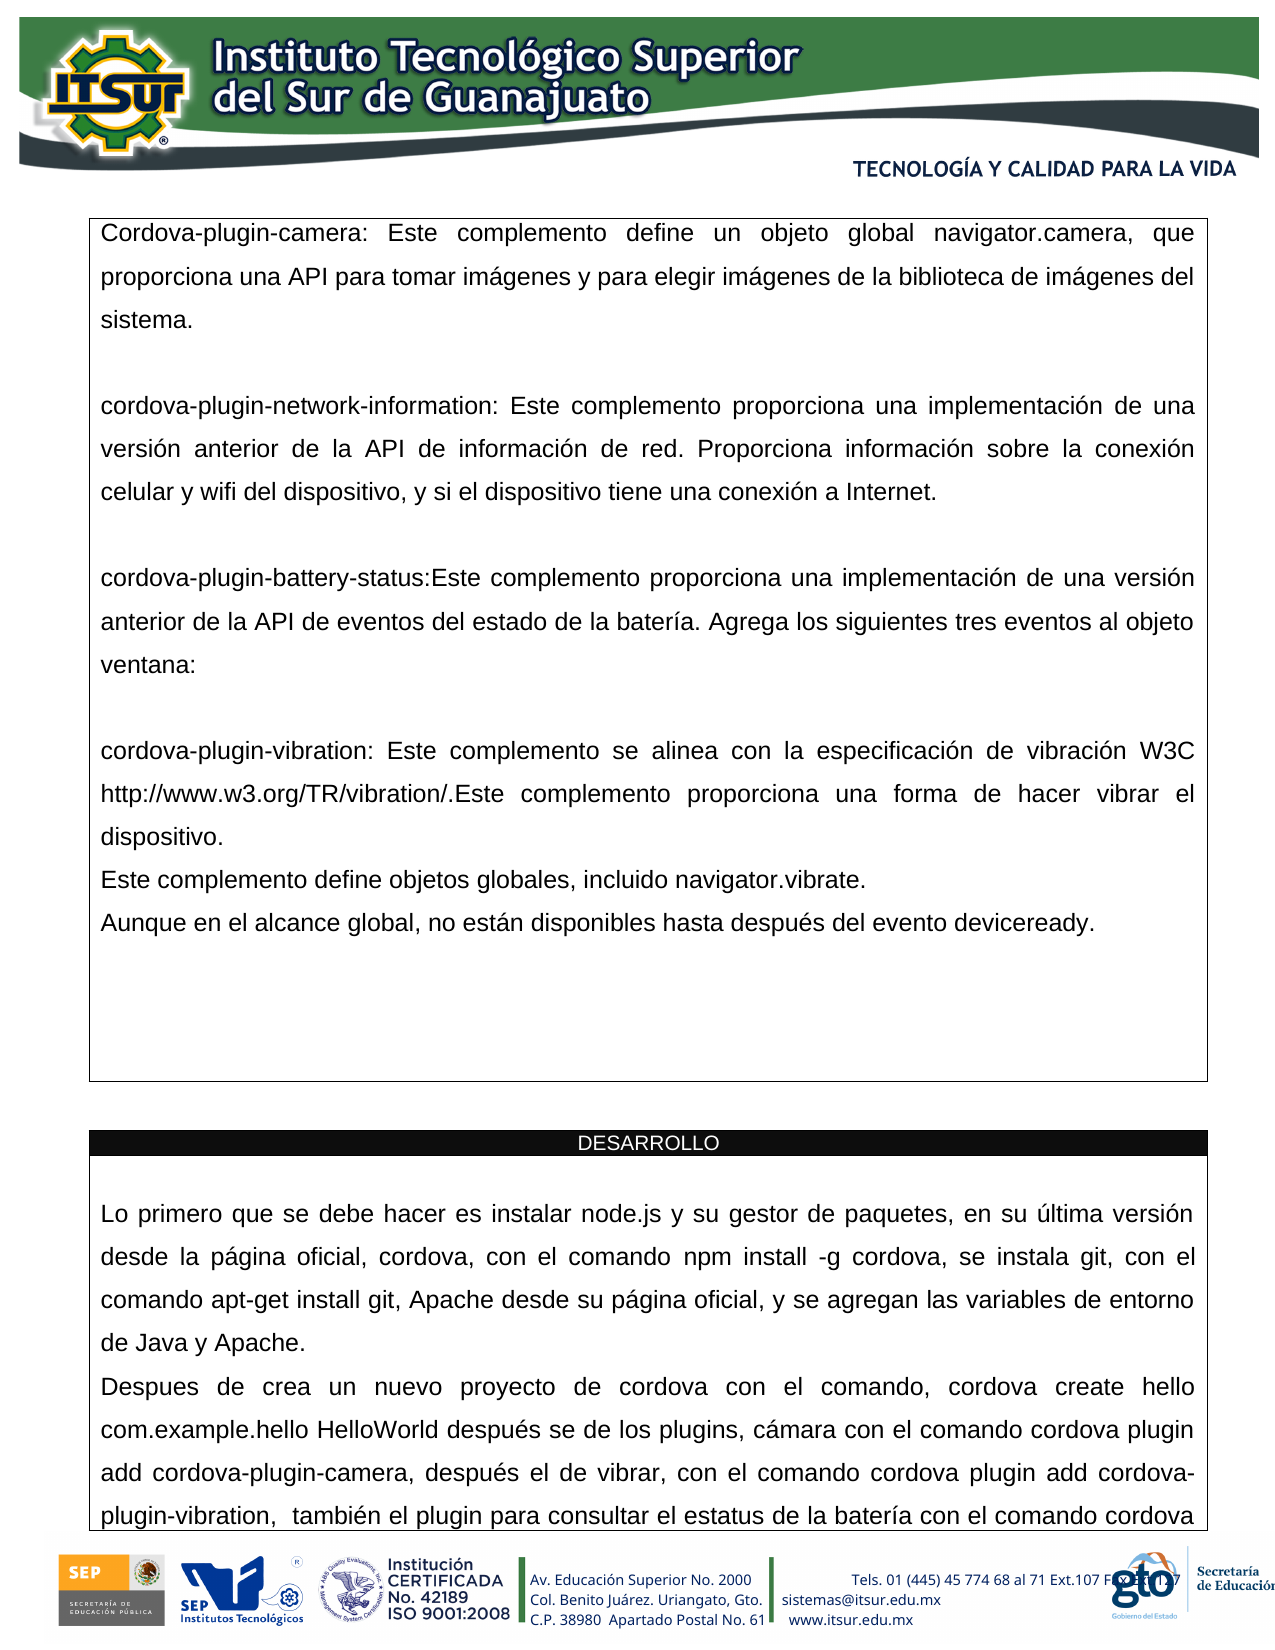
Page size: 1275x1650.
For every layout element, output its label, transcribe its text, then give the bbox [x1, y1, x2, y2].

picture [43, 1531, 1275, 1644]
picture [19, 17, 1259, 196]
table_header DESARROLLO [90, 1131, 1207, 1155]
